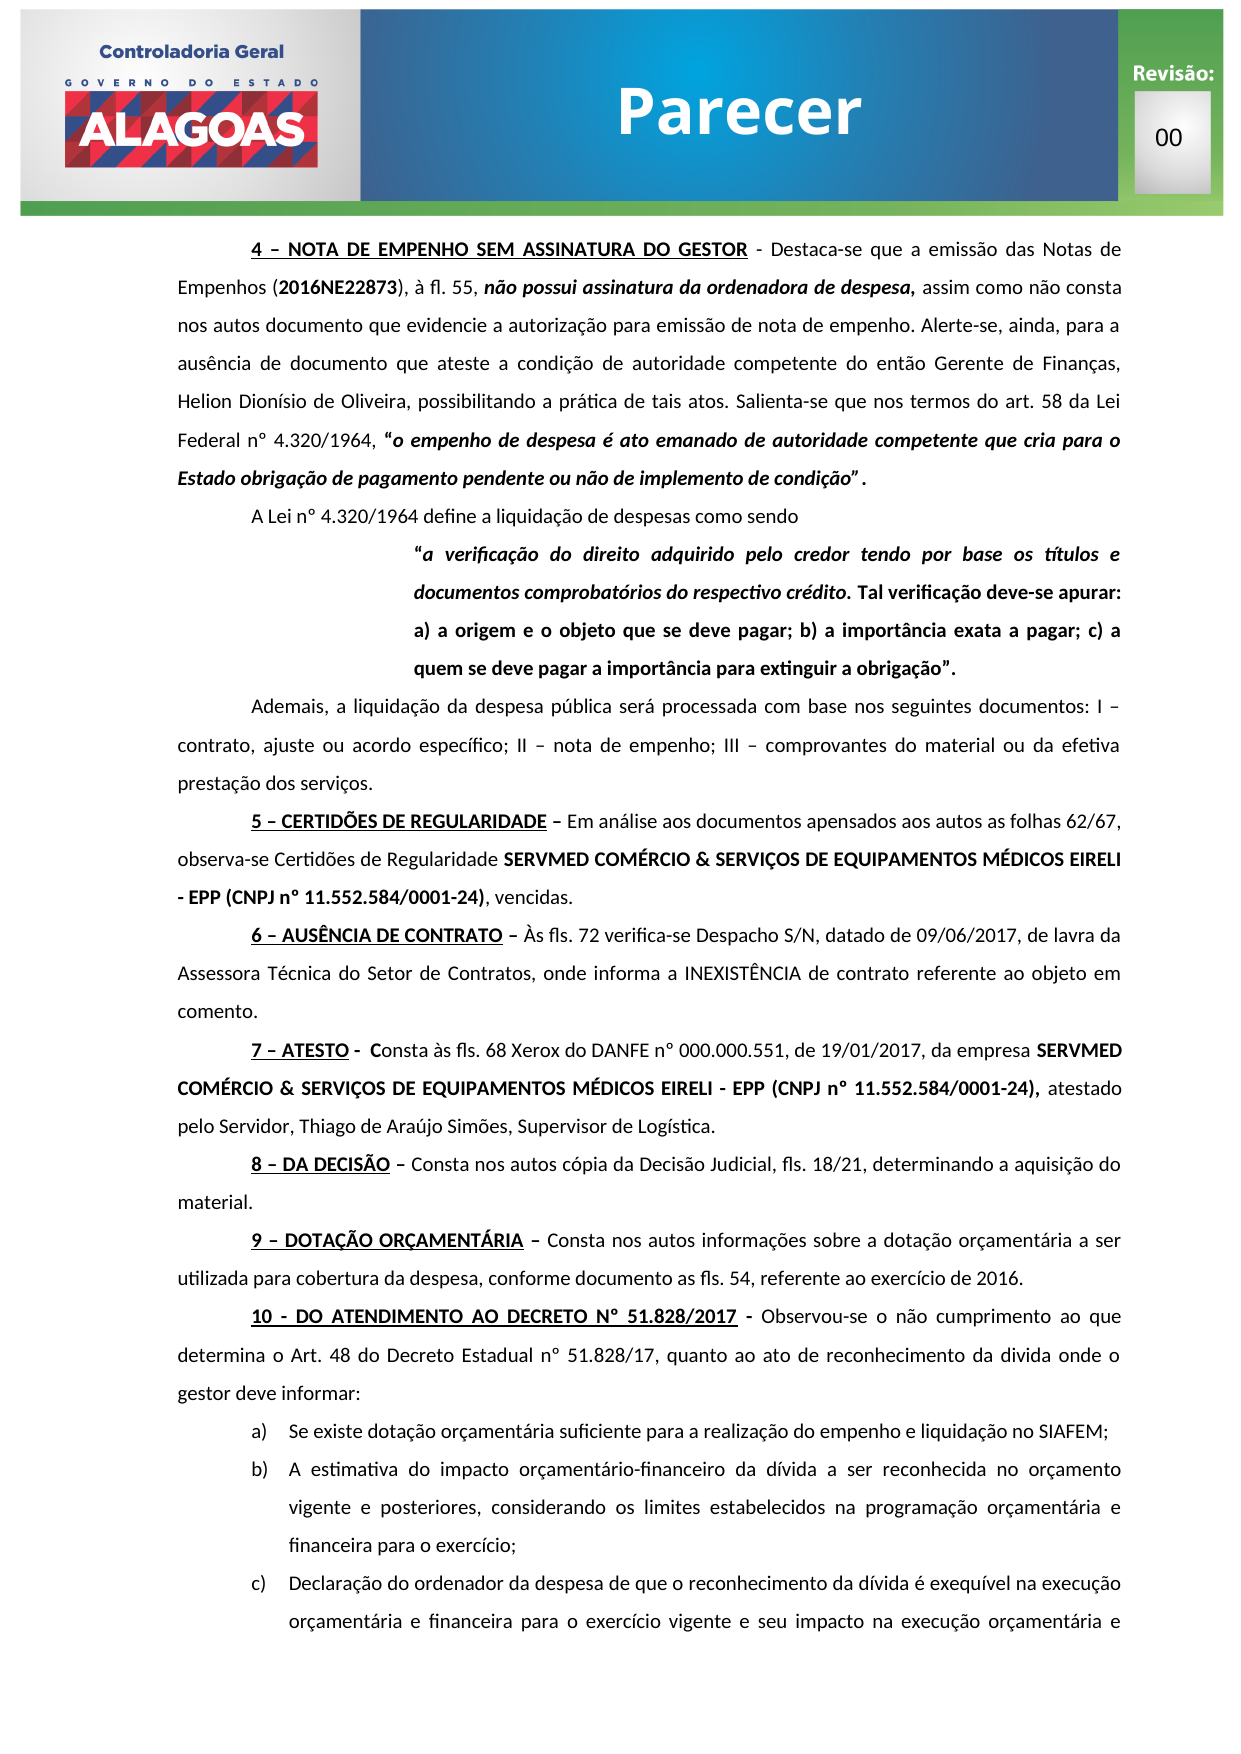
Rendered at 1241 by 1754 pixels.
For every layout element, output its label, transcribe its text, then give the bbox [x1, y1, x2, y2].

text 6 – AUSÊNCIA DE CONTRATO – Às fls. 72 verifica-se Despacho S/N, datado de 09/06/2017, de lavra da Assessora Técnica do Setor de Contratos, onde informa a INEXISTÊNCIA de contrato referente ao objeto em comento. [177, 922, 1122, 1024]
list A estimativa do impacto orçamentário-financeiro da dívida a ser reconhecida no orçamento vigente e posteriores, considerando os limites estabelecidos na programação orçamentária e financeira para o exercício; [251, 1456, 1122, 1558]
text 5 – CERTIDÕES DE REGULARIDADE – Em análise aos documentos apensados aos autos as folhas 62/67, observa-se Certidões de Regularidade SERVMED COMÉRCIO & SERVIÇOS DE EQUIPAMENTOS MÉDICOS EIRELI - EPP (CNPJ nº 11.552.584/0001-24), vencidas. [177, 808, 1122, 910]
text Ademais, a liquidação da despesa pública será processada com base nos seguintes documentos: I – contrato, ajuste ou acordo específico; II – nota de empenho; III – comprovantes do material ou da efetiva prestação dos serviços. [177, 694, 1122, 795]
text 7 – ATESTO - Consta às fls. 68 Xerox do DANFE nº 000.000.551, de 19/01/2017, da empresa SERVMED COMÉRCIO & SERVIÇOS DE EQUIPAMENTOS MÉDICOS EIRELI - EPP (CNPJ nº 11.552.584/0001-24), atestado pelo Servidor, Thiago de Araújo Simões, Supervisor de Logística. [177, 1037, 1122, 1138]
text “a verificação do direito adquirido pelo credor tendo por base os títulos e documentos comprobatórios do respectivo crédito. Tal verificação deve-se apurar: a) a origem e o objeto que se deve pagar; b) a importância exata a pagar; c) a quem se deve pagar a importância para extinguir a obrigação”. [413, 541, 1122, 681]
picture [20, 9, 1224, 216]
text 4 – NOTA DE EMPENHO SEM ASSINATURA DO GESTOR - Destaca-se que a emissão das Notas de Empenhos (2016NE22873), à fl. 55, não possui assinatura da ordenadora de despesa, assim como não consta nos autos documento que evidencie a autorização para emissão de nota de empenho. Alerte-se, ainda, para a ausência de documento que ateste a condição de autoridade competente do então Gerente de Finanças, Helion Dionísio de Oliveira, possibilitando a prática de tais atos. Salienta-se que nos termos do art. 58 da Lei Federal nº 4.320/1964, “o empenho de despesa é ato emanado de autoridade competente que cria para o Estado obrigação de pagamento pendente ou não de implemento de condição”. [177, 236, 1122, 490]
text A Lei nº 4.320/1964 define a liquidação de despesas como sendo [177, 503, 1122, 528]
text 9 – DOTAÇÃO ORÇAMENTÁRIA – Consta nos autos informações sobre a dotação orçamentária a ser utilizada para cobertura da despesa, conforme documento as fls. 54, referente ao exercício de 2016. [177, 1227, 1122, 1291]
text 10 - DO ATENDIMENTO AO DECRETO Nº 51.828/2017 - Observou-se o não cumprimento ao que determina o Art. 48 do Decreto Estadual nº 51.828/17, quanto ao ato de reconhecimento da divida onde o gestor deve informar: [177, 1304, 1122, 1405]
text 8 – DA DECISÃO – Consta nos autos cópia da Decisão Judicial, fls. 18/21, determinando a aquisição do material. [177, 1151, 1122, 1215]
list Se existe dotação orçamentária suficiente para a realização do empenho e liquidação no SIAFEM; [251, 1418, 1122, 1443]
